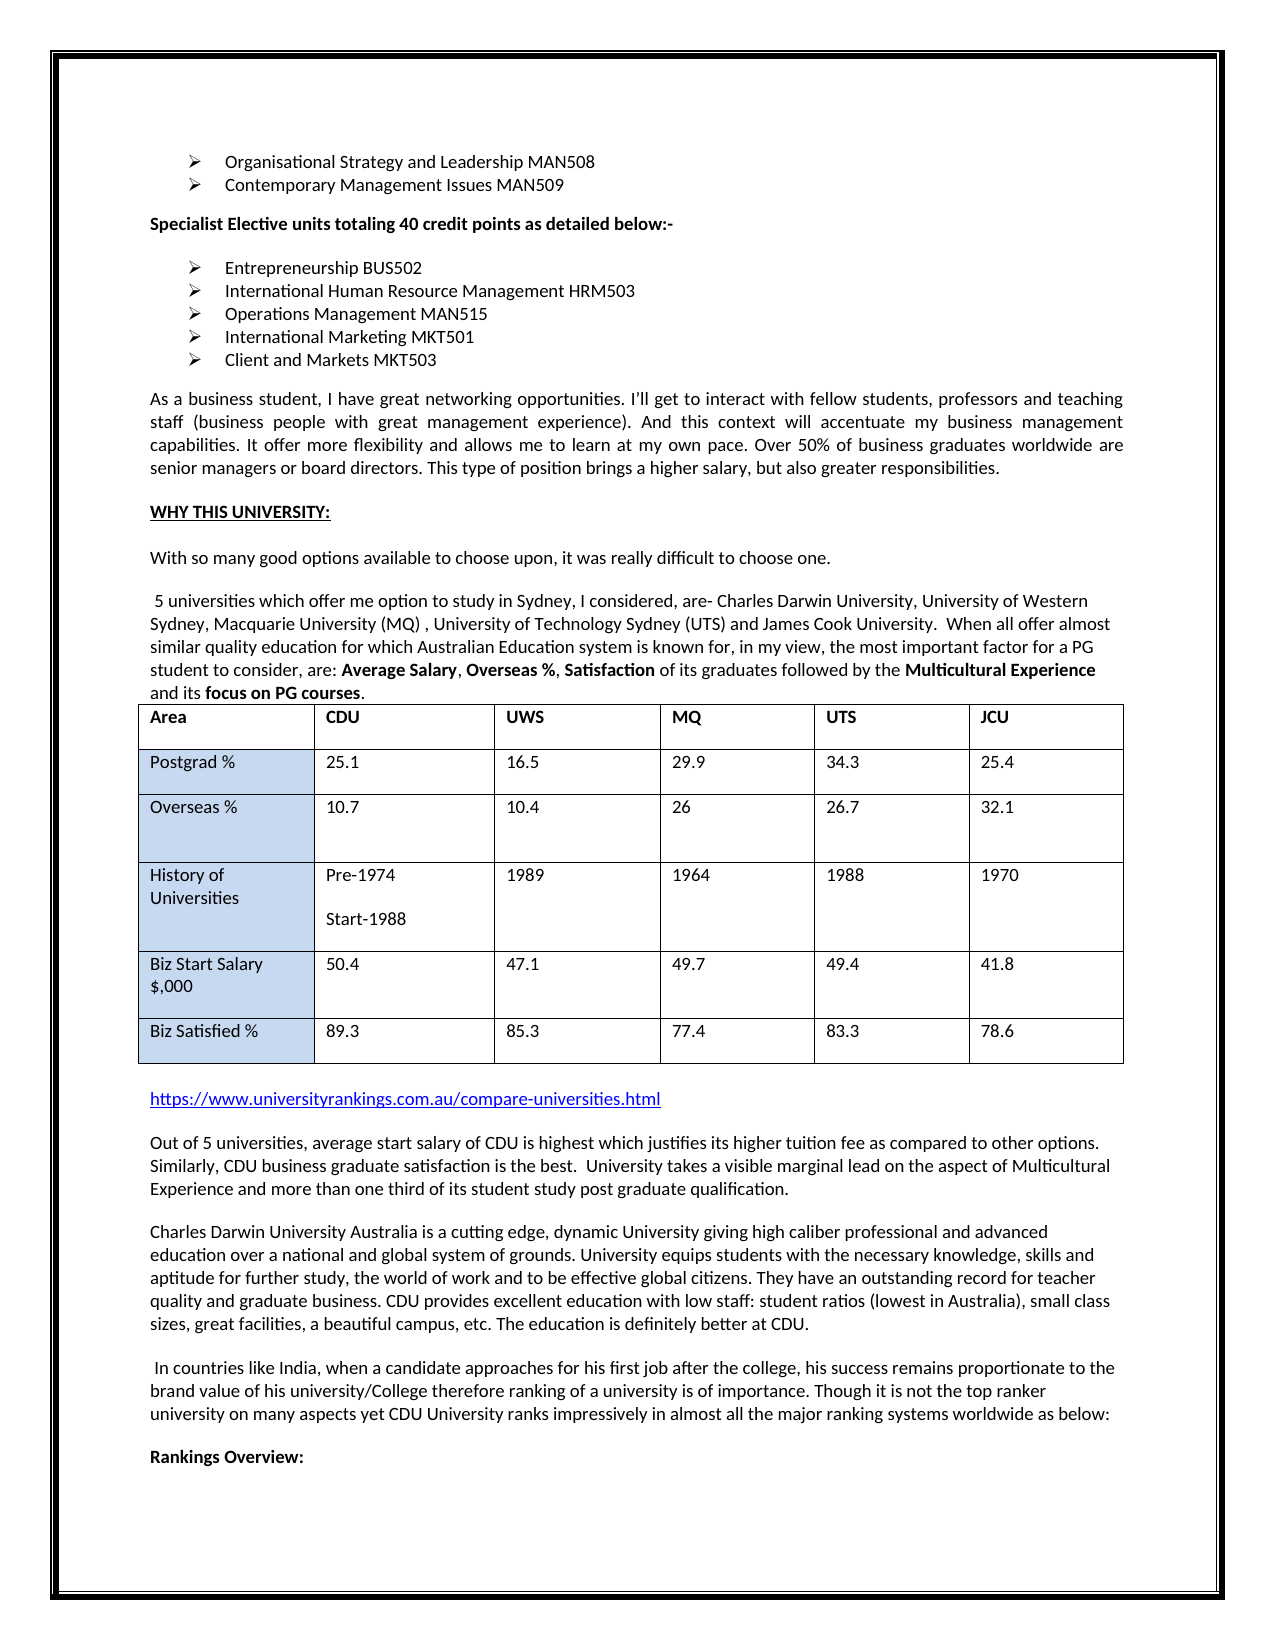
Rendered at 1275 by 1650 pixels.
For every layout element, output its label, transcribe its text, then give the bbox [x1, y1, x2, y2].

table_cell 10.4 [495, 795, 660, 862]
list Operations Management MAN515 [187, 302, 1125, 325]
table_cell 25.4 [970, 750, 1123, 794]
table_cell 1964 [661, 863, 814, 951]
list Organisational Strategy and Leadership MAN508 [187, 150, 1125, 173]
table_cell 85.3 [495, 1019, 660, 1063]
text WHY THIS UNIVERSITY: [150, 500, 1125, 523]
text Charles Darwin University Australia is a cutting edge, dynamic University giving high caliber professional and advanced education over a national and global system of grounds. University equips students with the necessary knowledge, skills and aptitude for further study, the world of work and to be effective global citizens. They have an outstanding record for teacher quality and graduate business. CDU provides excellent education with low staff: student ratios (lowest in Australia), small class sizes, great facilities, a beautiful campus, etc. The education is definitely better at CDU. [150, 1220, 1125, 1335]
text With so many good options available to choose upon, it was really difficult to choose one. [150, 546, 1125, 569]
list International Human Resource Management HRM503 [187, 279, 1125, 302]
table_cell 25.1 [315, 750, 494, 794]
table_cell 49.4 [815, 952, 969, 1018]
table_header JCU [970, 705, 1123, 749]
table_cell 1989 [495, 863, 660, 951]
table_cell 29.9 [661, 750, 814, 794]
table_cell 41.8 [970, 952, 1123, 1018]
list Client and Markets MKT503 [187, 348, 1125, 371]
list International Marketing MKT501 [187, 325, 1125, 348]
table_cell Overseas % [139, 795, 314, 862]
text Specialist Elective units totaling 40 credit points as detailed below:- [150, 212, 1125, 235]
table_cell 50.4 [315, 952, 494, 1018]
table_cell 89.3 [315, 1019, 494, 1063]
list Entrepreneurship BUS502 [187, 256, 1125, 279]
table_cell 47.1 [495, 952, 660, 1018]
table_header MQ [661, 705, 814, 749]
table_cell 16.5 [495, 750, 660, 794]
list Contemporary Management Issues MAN509 [187, 173, 1125, 196]
text In countries like India, when a candidate approaches for his first job after the college, his success remains proportionate to the brand value of his university/College therefore ranking of a university is of importance. Though it is not the top ranker university on many aspects yet CDU University ranks impressively in almost all the major ranking systems worldwide as below: [150, 1356, 1125, 1424]
table_header UTS [815, 705, 969, 749]
text https://www.universityrankings.com.au/compare-universities.html [150, 1087, 1125, 1110]
table_cell 77.4 [661, 1019, 814, 1063]
table_cell 78.6 [970, 1019, 1123, 1063]
table_cell Biz Start Salary $,000 [139, 952, 314, 1018]
table_cell 1988 [815, 863, 969, 951]
table_cell Pre-1974 Start-1988 [315, 863, 494, 951]
text 5 universities which offer me option to study in Sydney, I considered, are- Charles Darwin University, University of Western Sydney, Macquarie University (MQ) , University of Technology Sydney (UTS) and James Cook University. When all offer almost similar quality education for which Australian Education system is known for, in my view, the most important factor for a PG student to consider, are: Average Salary, Overseas %, Satisfaction of its graduates followed by the Multicultural Experience and its focus on PG courses. [150, 589, 1125, 704]
table_cell 26.7 [815, 795, 969, 862]
table_cell History of Universities [139, 863, 314, 951]
table_header Area [139, 705, 314, 749]
table_cell Postgrad % [139, 750, 314, 794]
table_cell 32.1 [970, 795, 1123, 862]
table_cell 34.3 [815, 750, 969, 794]
table_cell 10.7 [315, 795, 494, 862]
table_cell 83.3 [815, 1019, 969, 1063]
text Rankings Overview: [150, 1445, 1125, 1468]
table_header UWS [495, 705, 660, 749]
text Out of 5 universities, average start salary of CDU is highest which justifies its higher tuition fee as compared to other options. Similarly, CDU business graduate satisfaction is the best. University takes a visible marginal lead on the aspect of Multicultural Experience and more than one third of its student study post graduate qualification. [150, 1131, 1125, 1199]
table_cell 26 [661, 795, 814, 862]
table_cell 1970 [970, 863, 1123, 951]
text As a business student, I have great networking opportunities. I’ll get to interact with fellow students, professors and teaching staff (business people with great management experience). And this context will accentuate my business management capabilities. It offer more flexibility and allows me to learn at my own pace. Over 50% of business graduates worldwide are senior managers or board directors. This type of position brings a higher salary, but also greater responsibilities. [150, 387, 1125, 479]
table_header CDU [315, 705, 494, 749]
table_cell Biz Satisfied % [139, 1019, 314, 1063]
table_cell 49.7 [661, 952, 814, 1018]
